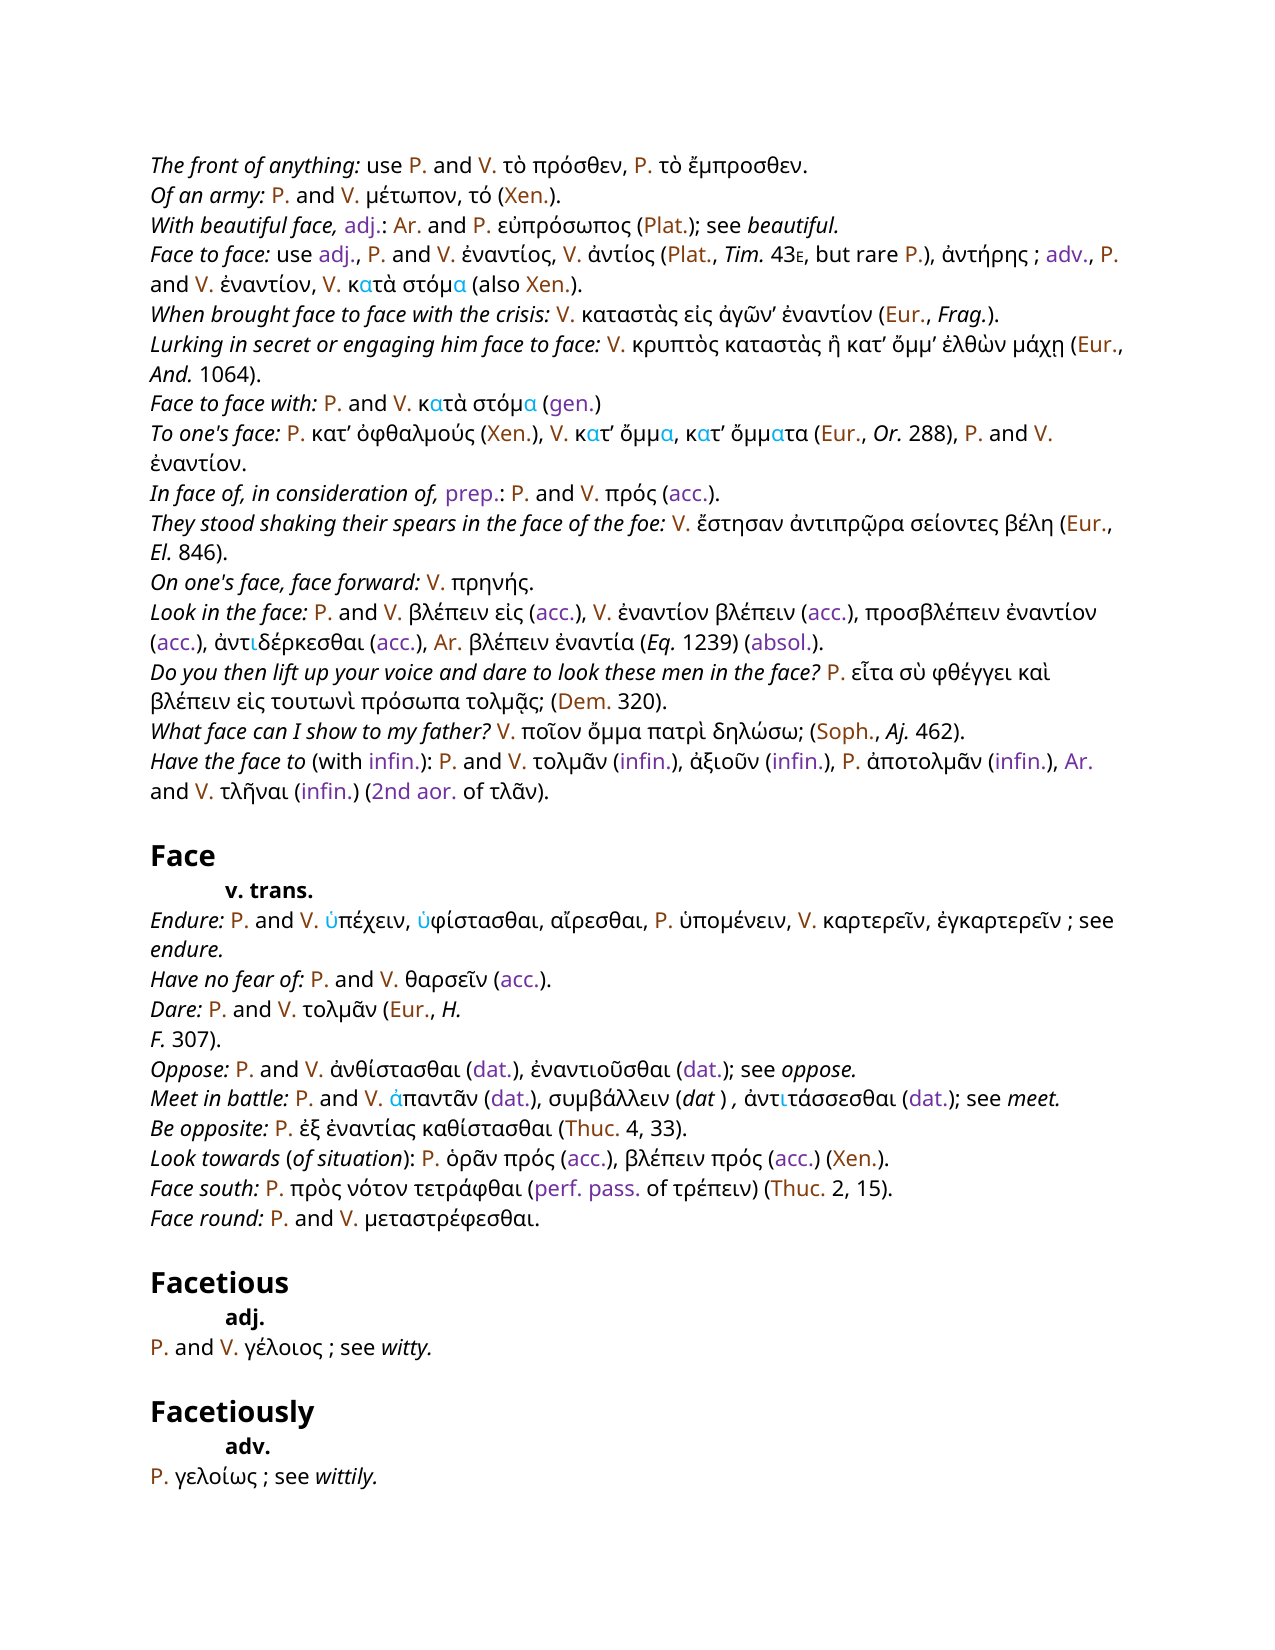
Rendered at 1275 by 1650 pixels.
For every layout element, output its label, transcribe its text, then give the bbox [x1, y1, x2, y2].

text On one's face, face forward: V. πρηνής. [150, 567, 1125, 597]
text Lurking in secret or engaging him face to face: V. κρυπτὸς καταστὰς ἢ κατʼ ὄμμʼ ἐλθὼν μάχῃ (Eur., And. 1064). [150, 329, 1125, 388]
text Endure: P. and V. ὑπέχειν, ὑφίστασθαι, αἴρεσθαι, P. ὑπομένειν, V. καρτερεῖν, ἐγκαρτερεῖν ; see endure. [150, 905, 1125, 964]
text Look towards (of situation): P. ὁρᾶν πρός (acc.), βλέπειν πρός (acc.) (Xen.). [150, 1143, 1125, 1173]
text Of an army: P. and V. μέτωπον, τό (Xen.). [150, 180, 1125, 209]
text Do you then lift up your voice and dare to look these men in the face? P. εἶτα σὺ φθέγγει καὶ βλέπειν εἰς τουτωνὶ πρόσωπα τολμᾷς; (Dem. 320). [150, 656, 1125, 716]
text Face to face with: P. and V. κατὰ στόμα (gen.) [150, 388, 1125, 418]
text In face of, in consideration of, prep.: P. and V. πρός (acc.). [150, 478, 1125, 507]
text Be opposite: P. ἐξ ἐναντίας καθίστασθαι (Thuc. 4, 33). [150, 1113, 1125, 1143]
text They stood shaking their spears in the face of the foe: V. ἔστησαν ἀντιπρῷρα σείοντες βέλη (Eur., El. 846). [150, 507, 1125, 567]
text Have the face to (with infin.): P. and V. τολμᾶν (infin.), ἀξιοῦν (infin.), P. ἀποτολμᾶν (infin.), Ar. and V. τλῆναι (infin.) (2nd aor. of τλᾶν). [150, 746, 1125, 805]
text Meet in battle: P. and V. ἀπαντᾶν (dat.), συμβάλλειν (dat ) , ἀντιτάσσεσθαι (dat.); see meet. [150, 1083, 1125, 1113]
text Face to face: use adj., P. and V. ἐναντίος, V. ἀντίος (Plat., Tim. 43E, but rare P.), ἀντήρης ; adv., P. and V. ἐναντίον, V. κατὰ στόμα (also Xen.). [150, 239, 1125, 299]
text With beautiful face, adj.: Ar. and P. εὐπρόσωπος (Plat.); see beautiful. [150, 209, 1125, 239]
text Have no fear of: P. and V. θαρσεῖν (acc.). [150, 964, 1125, 994]
text Oppose: P. and V. ἀνθίστασθαι (dat.), ἐναντιοῦσθαι (dat.); see oppose. [150, 1054, 1125, 1083]
text F. 307). [150, 1024, 1125, 1054]
text To one's face: P. κατʼ ὀφθαλμούς (Xen.), V. κατʼ ὄμμα, κατʼ ὄμματα (Eur., Or. 288), P. and V. ἐναντίον. [150, 418, 1125, 478]
text P. and V. γέλοιος ; see witty. [150, 1332, 1125, 1361]
text Dare: P. and V. τολμᾶν (Eur., H. [150, 994, 1125, 1024]
text When brought face to face with the crisis: V. καταστὰς εἰς ἀγῶνʼ ἐναντίον (Eur., Frag.). [150, 299, 1125, 329]
text Face round: P. and V. μεταστρέφεσθαι. [150, 1203, 1125, 1232]
text Look in the face: P. and V. βλέπειν εἰς (acc.), V. ἐναντίον βλέπειν (acc.), προσβλέπειν ἐναντίον (acc.), ἀντιδέρκεσθαι (acc.), Ar. βλέπειν ἐναντία (Eq. 1239) (absol.). [150, 597, 1125, 656]
text Face v. trans. [150, 835, 1125, 905]
text Facetiously adv. [150, 1391, 1125, 1461]
text Face south: P. πρὸς νότον τετράφθαι (perf. pass. of τρέπειν) (Thuc. 2, 15). [150, 1173, 1125, 1203]
text Facetious adj. [150, 1262, 1125, 1332]
text P. γελοίως ; see wittily. [150, 1461, 1125, 1491]
text The front of anything: use P. and V. τὸ πρόσθεν, P. τὸ ἔμπροσθεν. [150, 150, 1125, 180]
text What face can I show to my father? V. ποῖον ὄμμα πατρὶ δηλώσω; (Soph., Aj. 462). [150, 716, 1125, 746]
